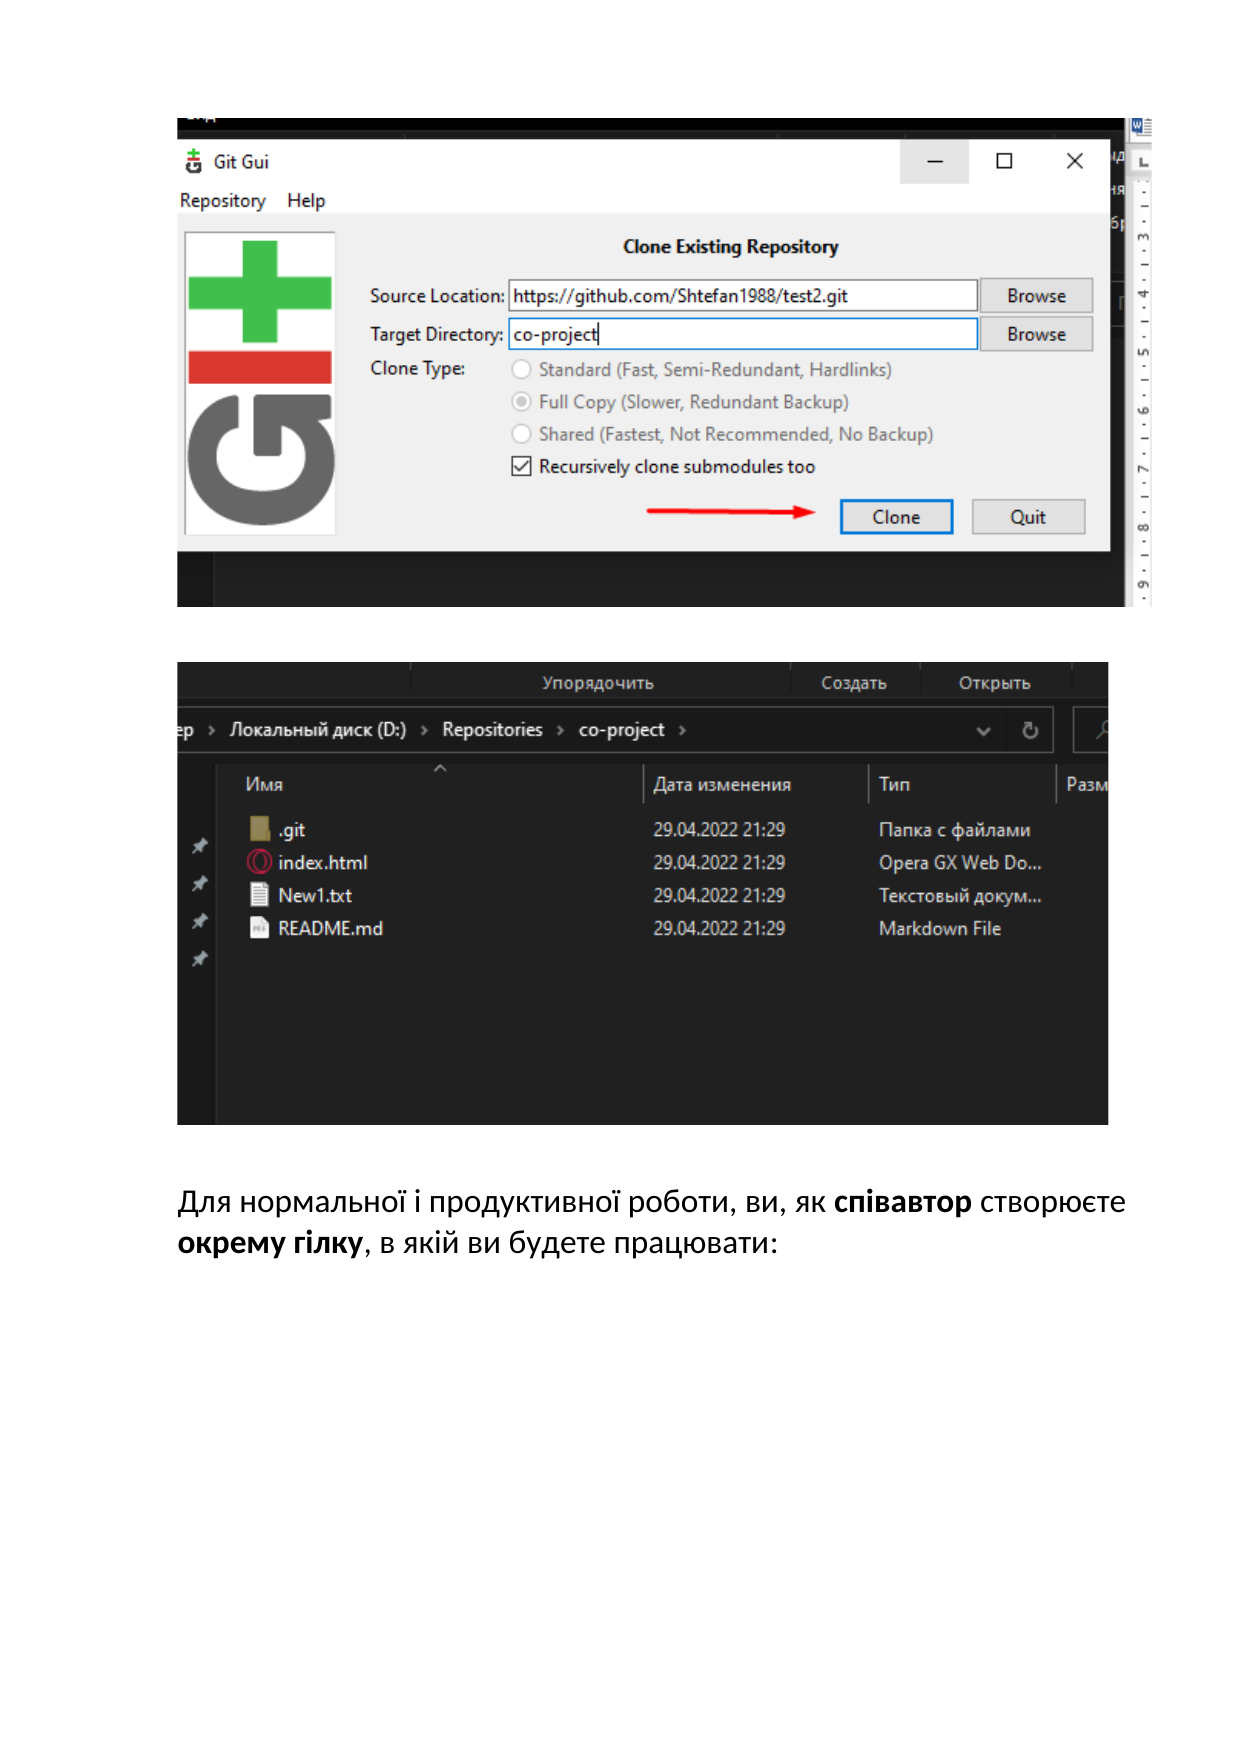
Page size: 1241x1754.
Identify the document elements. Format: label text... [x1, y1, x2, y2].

text Для нормальної і продуктивної роботи, ви, як співавтор створюєте окрему гілку, в якій ви будете працювати: [177, 1181, 1152, 1262]
picture [177, 662, 1109, 1125]
picture [177, 118, 1152, 607]
